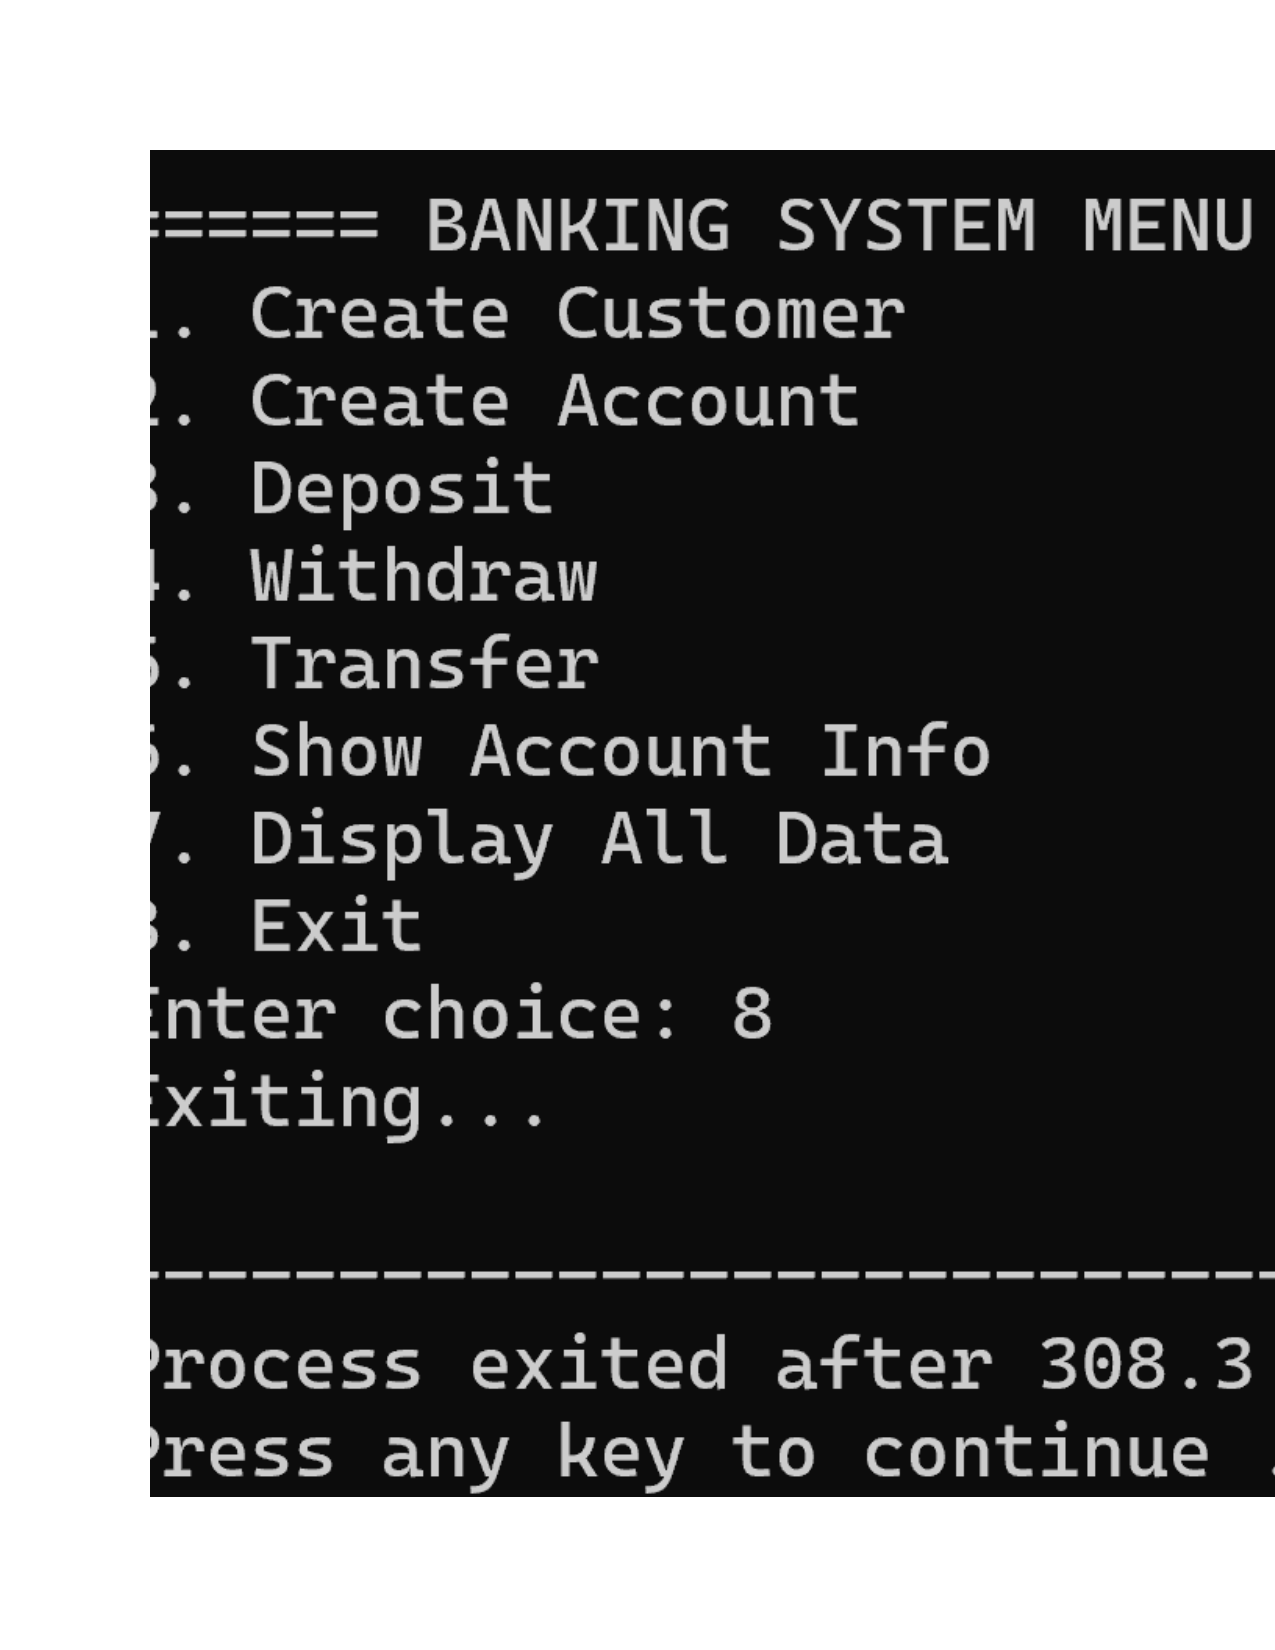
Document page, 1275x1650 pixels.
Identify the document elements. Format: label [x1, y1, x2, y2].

picture [150, 150, 1275, 1497]
